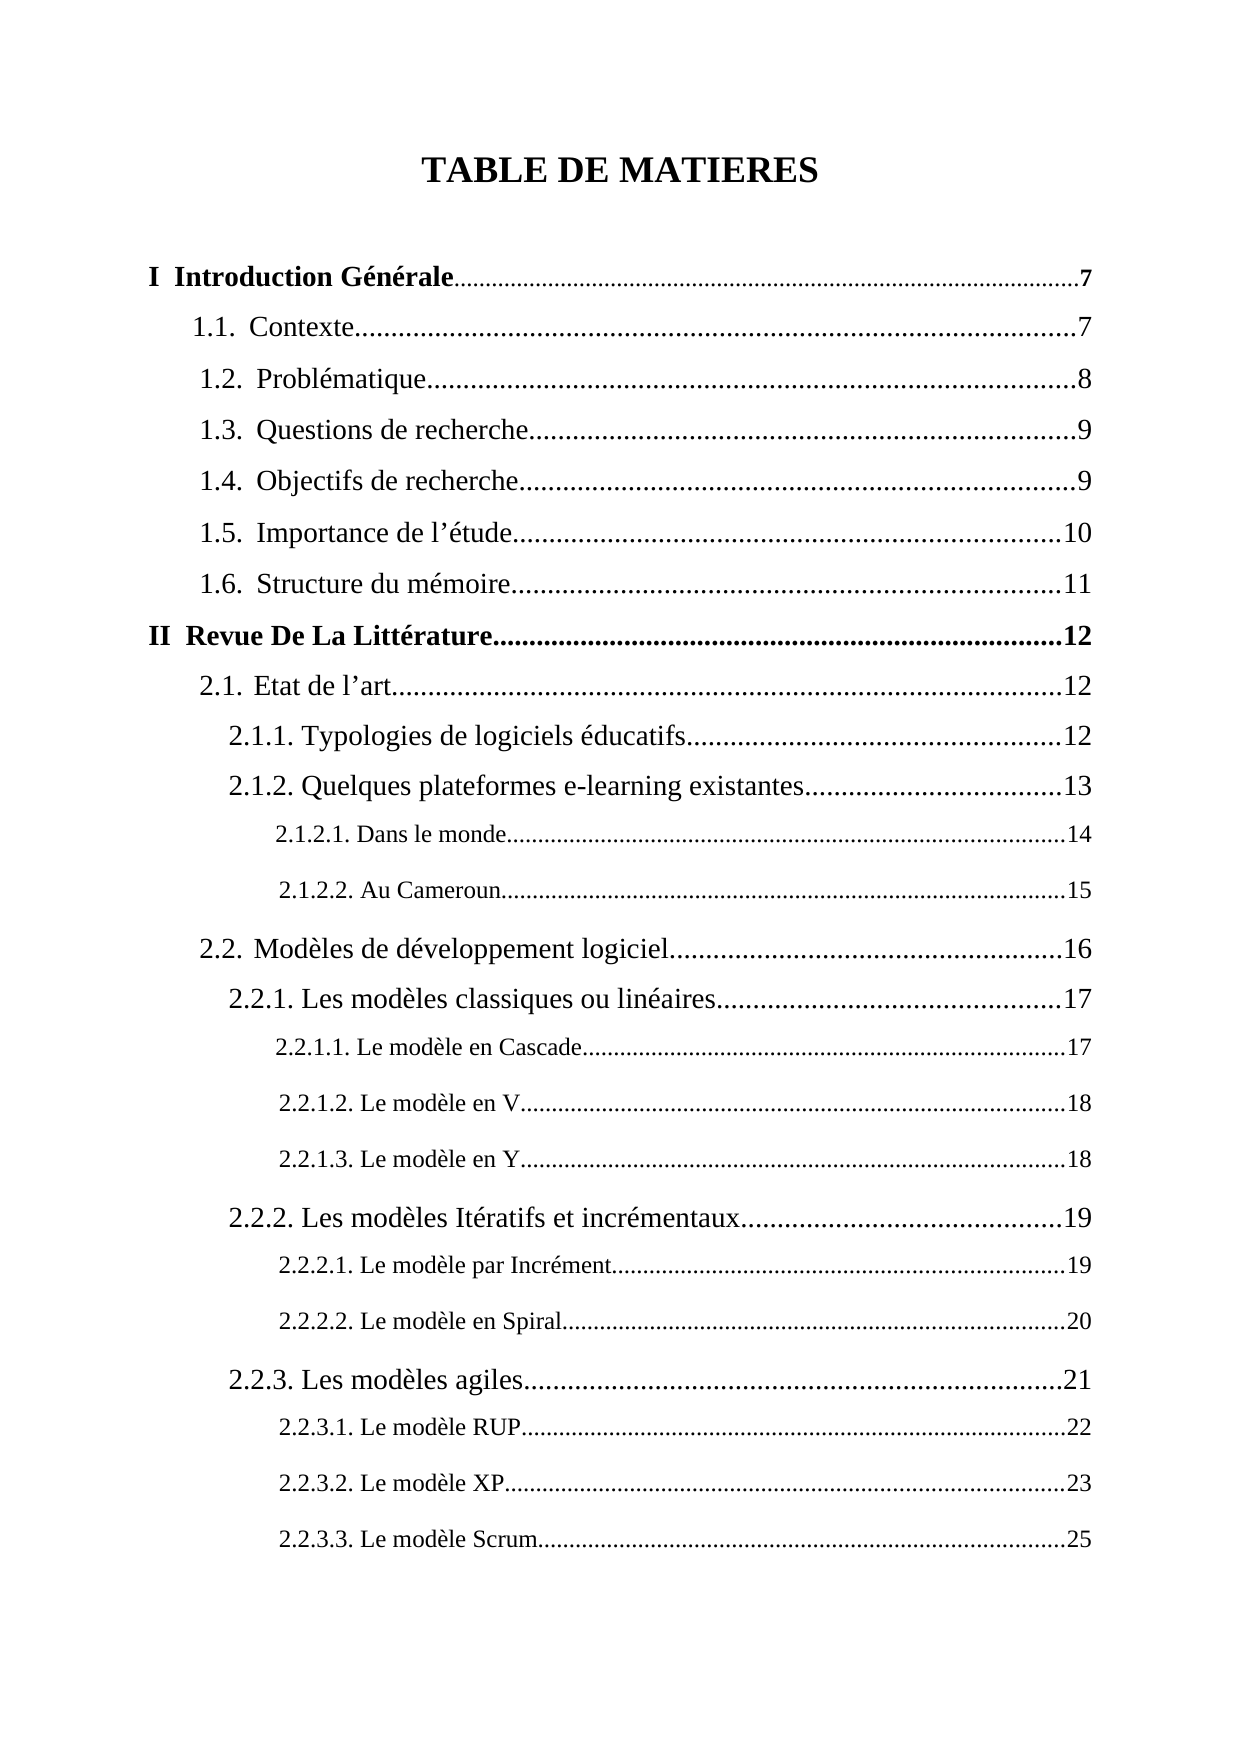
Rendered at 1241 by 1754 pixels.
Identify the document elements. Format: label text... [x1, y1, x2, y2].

text 2.2. Modèles de développement logiciel 16 [148, 931, 1093, 964]
text 2.1.1. Typologies de logiciels éducatifs 12 [148, 718, 1093, 752]
text 2.2.1.3. Le modèle en Y 18 [216, 1144, 1093, 1172]
text 2.1. Etat de l’art 12 [148, 668, 1093, 701]
text 2.1.2.1. Dans le monde 14 [216, 819, 1093, 848]
text 2.2.2.1. Le modèle par Incrément 19 [216, 1250, 1093, 1279]
text 2.2.1.1. Le modèle en Cascade 17 [216, 1032, 1093, 1060]
text II Revue De La Littérature 12 [148, 618, 1093, 651]
text 2.2.2.2. Le modèle en Spiral 20 [216, 1306, 1093, 1335]
text 2.2.1.2. Le modèle en V 18 [216, 1088, 1093, 1116]
text 2.1.2.2. Au Cameroun 15 [216, 875, 1093, 904]
text 1.1. Contexte 7 [148, 309, 1093, 343]
text 1.3. Questions de recherche 9 [148, 412, 1093, 446]
text 2.2.3. Les modèles agiles 21 [148, 1362, 1093, 1396]
text 1.5. Importance de l’étude 10 [148, 515, 1093, 548]
text 2.2.1. Les modèles classiques ou linéaires 17 [148, 981, 1093, 1015]
text 1.6. Structure du mémoire 11 [148, 566, 1093, 600]
text 1.2. Problématique 8 [148, 361, 1093, 394]
text 2.2.2. Les modèles Itératifs et incrémentaux 19 [148, 1200, 1093, 1233]
text 2.2.3.1. Le modèle RUP 22 [216, 1412, 1093, 1441]
text 2.2.3.2. Le modèle XP 23 [216, 1468, 1093, 1497]
text I Introduction Générale 7 [148, 259, 1093, 293]
text TABLE DE MATIERES [148, 148, 1093, 191]
text 1.4. Objectifs de recherche 9 [148, 463, 1093, 497]
text 2.1.2. Quelques plateformes e-learning existantes 13 [148, 768, 1093, 802]
text 2.2.3.3. Le modèle Scrum 25 [216, 1524, 1093, 1553]
